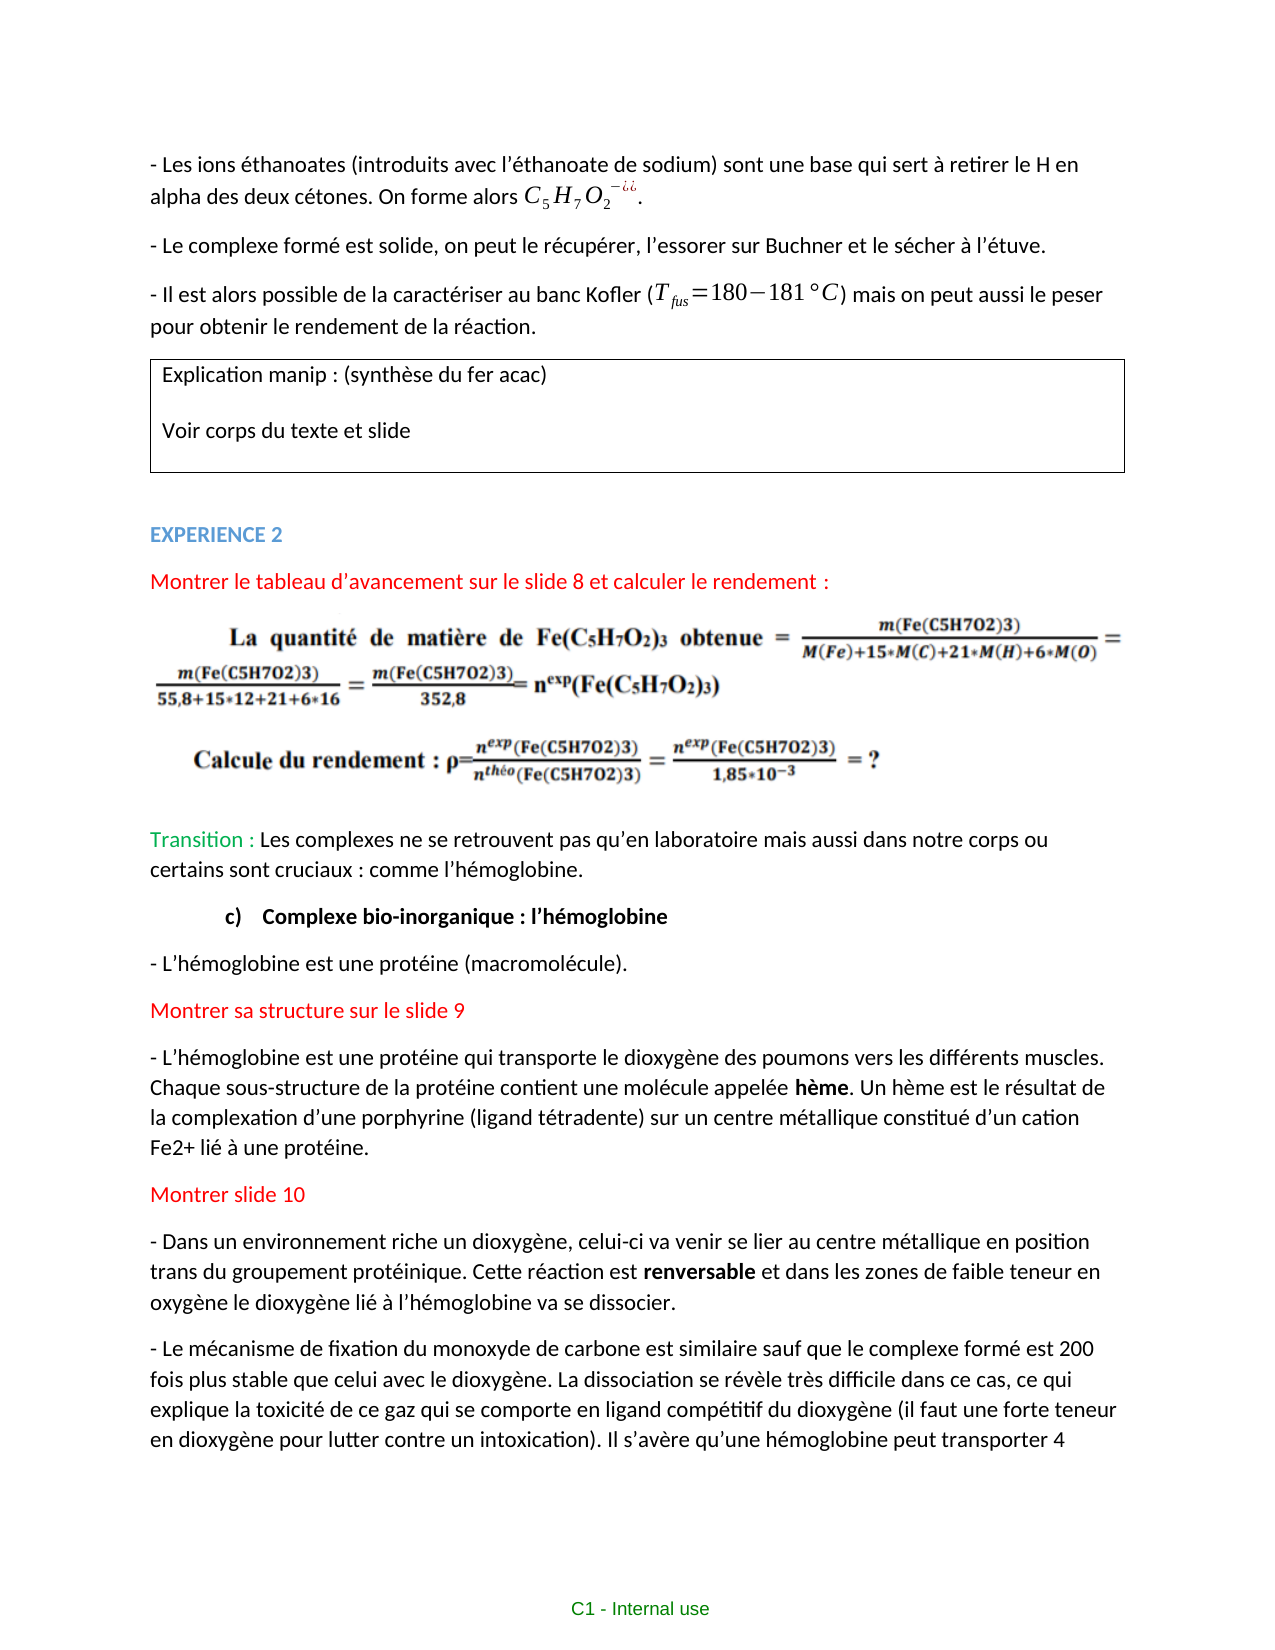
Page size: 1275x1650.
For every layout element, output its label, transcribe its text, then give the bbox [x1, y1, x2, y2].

text Montrer slide 10 [150, 1180, 1125, 1208]
text Montrer le tableau d’avancement sur le slide 8 et calculer le rendement : [150, 567, 1125, 595]
text - Dans un environnement riche un dioxygène, celui-ci va venir se lier au centre métallique en position trans du groupement protéinique. Cette réaction est renversable et dans les zones de faible teneur en oxygène le dioxygène lié à l’hémoglobine va se dissocier. [150, 1227, 1125, 1316]
table_header Explication manip : (synthèse du fer acac) Voir corps du texte et slide [151, 360, 1124, 472]
text Transition : Les complexes ne se retrouvent pas qu’en laboratoire mais aussi dans notre corps ou certains sont cruciaux : comme l’hémoglobine. [150, 825, 1125, 883]
text - L’hémoglobine est une protéine qui transporte le dioxygène des poumons vers les différents muscles. Chaque sous-structure de la protéine contient une molécule appelée hème. Un hème est le résultat de la complexation d’une porphyrine (ligand tétradente) sur un centre métallique constitué d’un cation Fe2+ lié à une protéine. [150, 1043, 1125, 1161]
text - Les ions éthanoates (introduits avec l’éthanoate de sodium) sont une base qui sert à retirer le H en alpha des deux cétones. On forme alors . [150, 150, 1125, 213]
text EXPERIENCE 2 [150, 520, 1125, 548]
text - L’hémoglobine est une protéine (macromolécule). [150, 949, 1125, 977]
list Complexe bio-inorganique : l’hémoglobine [225, 902, 1125, 930]
text Montrer sa structure sur le slide 9 [150, 996, 1125, 1024]
picture [150, 613, 1125, 807]
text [150, 1334, 1125, 1453]
text - Il est alors possible de la caractériser au banc Kofler () mais on peut aussi le peser pour obtenir le rendement de la réaction. [150, 278, 1125, 340]
text - Le complexe formé est solide, on peut le récupérer, l’essorer sur Buchner et le sécher à l’étuve. [150, 232, 1125, 260]
